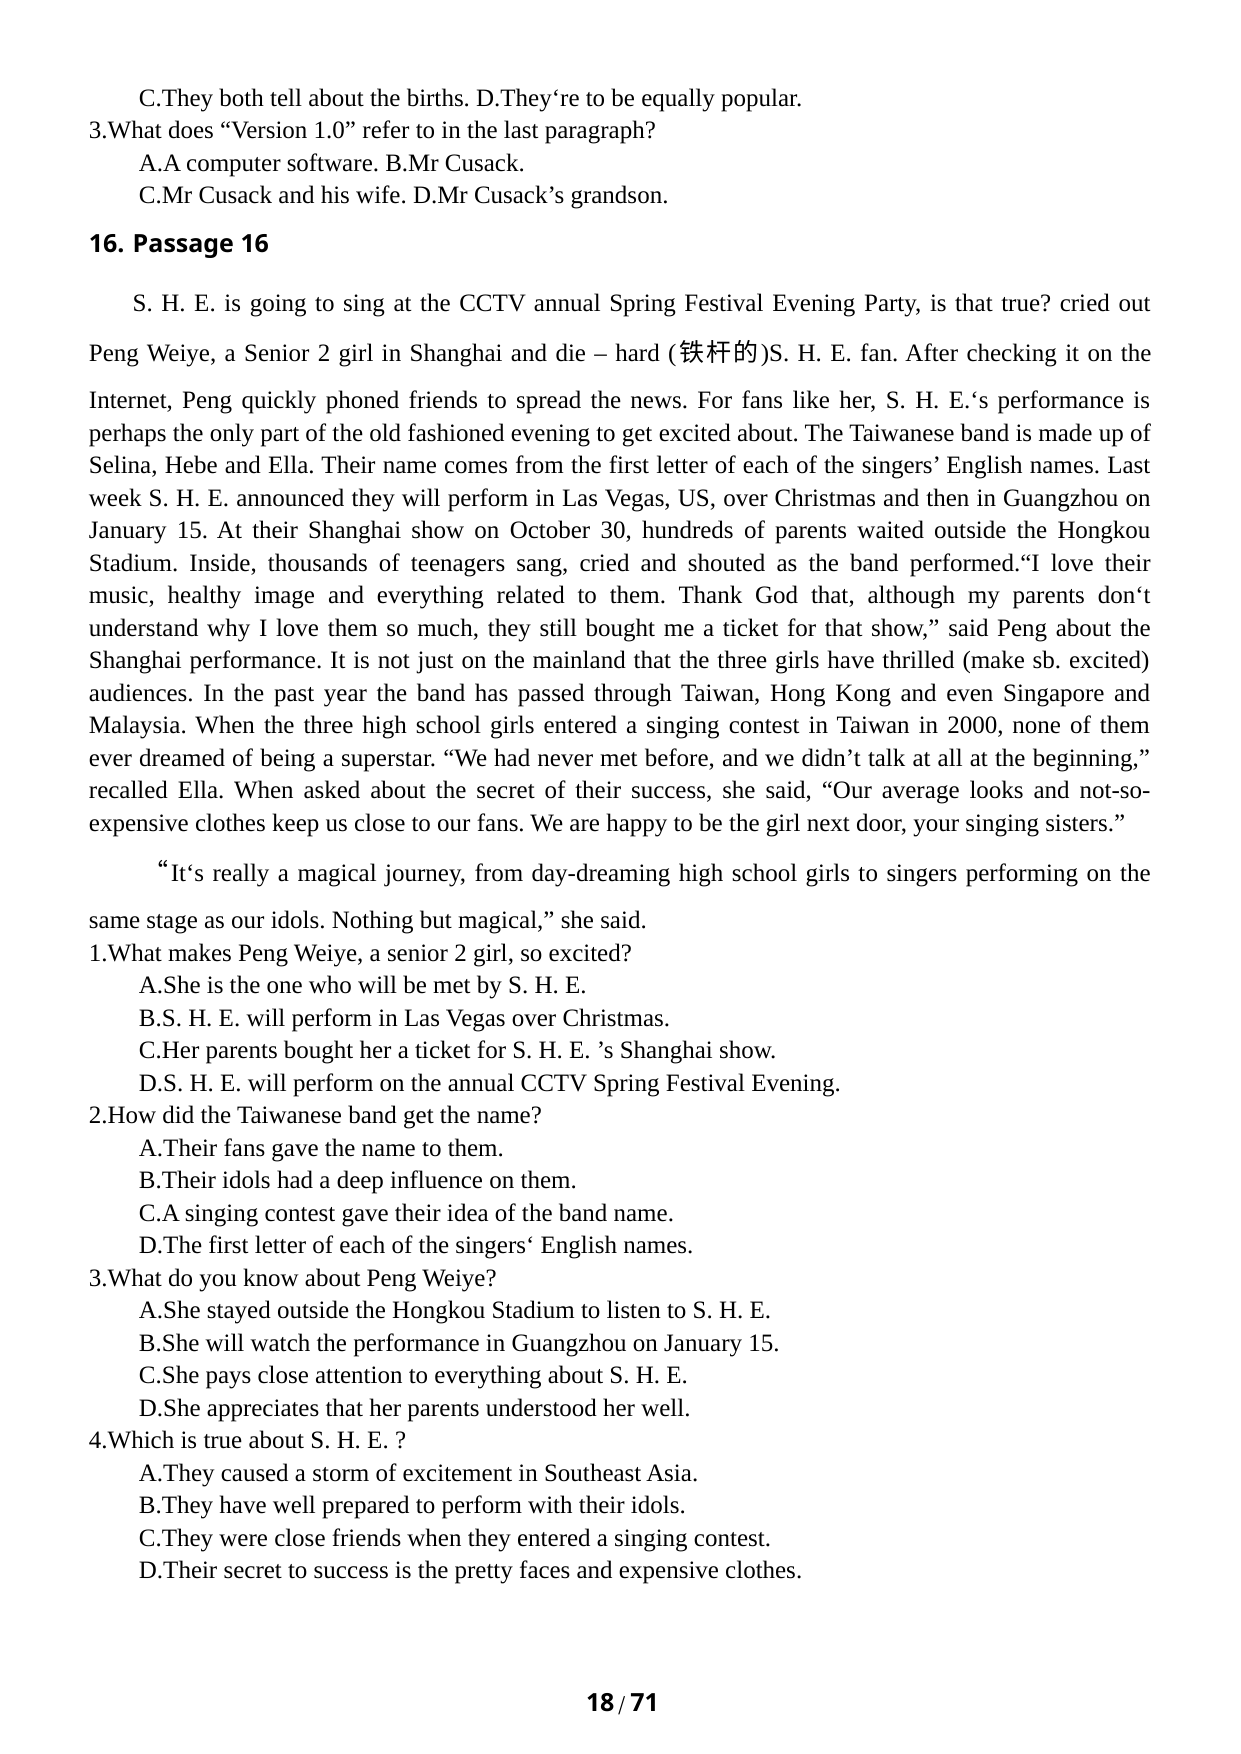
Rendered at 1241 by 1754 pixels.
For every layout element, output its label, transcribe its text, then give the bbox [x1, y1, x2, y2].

text 3.What do you know about Peng Weiye? [89, 1261, 1152, 1293]
text C.They were close friends when they entered a singing contest. [89, 1521, 1152, 1553]
text D.Their secret to success is the pretty faces and expensive clothes. [89, 1553, 1152, 1586]
text B.They have well prepared to perform with their idols. [89, 1488, 1152, 1521]
text A.They caused a storm of excitement in Southeast Asia. [89, 1456, 1152, 1488]
text D.The first letter of each of the singers‘ English names. [89, 1228, 1152, 1261]
text C.She pays close attention to everything about S. H. E. [89, 1358, 1152, 1391]
text C.They both tell about the births. D.They‘re to be equally popular. [89, 81, 1152, 113]
text A.She stayed outside the Hongkou Stadium to listen to S. H. E. [89, 1293, 1152, 1326]
text A.A computer software. B.Mr Cusack. [89, 146, 1152, 178]
text D.S. H. E. will perform on the annual CCTV Spring Festival Evening. [89, 1066, 1152, 1098]
subtitle Passage 16 [89, 211, 1152, 276]
text A.Their fans gave the name to them. [89, 1131, 1152, 1163]
text B.Their idols had a deep influence on them. [89, 1163, 1152, 1196]
text 3.What does “Version 1.0” refer to in the last paragraph? [89, 113, 1152, 146]
text A.She is the one who will be met by S. H. E. [89, 968, 1152, 1001]
text B.S. H. E. will perform in Las Vegas over Christmas. [89, 1001, 1152, 1033]
text “It‘s really a magical journey, from day-dreaming high school girls to singers performing on the same stage as our idols. Nothing but magical,” she said. [89, 838, 1152, 936]
text S. H. E. is going to sing at the CCTV annual Spring Festival Evening Party, is that true? cried out Peng Weiye, a Senior 2 girl in Shanghai and die – hard (铁杆的)S. H. E. fan. After checking it on the Internet, Peng quickly phoned friends to spread the news. For fans like her, S. H. E.‘s performance is perhaps the only part of the old fashioned evening to get excited about. The Taiwanese band is made up of Selina, Hebe and Ella. Their name comes from the first letter of each of the singers’ English names. Last week S. H. E. announced they will perform in Las Vegas, US, over Christmas and then in Guangzhou on January 15. At their Shanghai show on October 30, hundreds of parents waited outside the Hongkou Stadium. Inside, thousands of teenagers sang, cried and shouted as the band performed.“I love their music, healthy image and everything related to them. Thank God that, although my parents don‘t understand why I love them so much, they still bought me a ticket for that show,” said Peng about the Shanghai performance. It is not just on the mainland that the three girls have thrilled (make sb. excited) audiences. In the past year the band has passed through Taiwan, Hong Kong and even Singapore and Malaysia. When the three high school girls entered a singing contest in Taiwan in 2000, none of them ever dreamed of being a superstar. “We had never met before, and we didn’t talk at all at the beginning,” recalled Ella. When asked about the secret of their success, she said, “Our average looks and not-so-expensive clothes keep us close to our fans. We are happy to be the girl next door, your singing sisters.” [89, 286, 1152, 838]
text C.Her parents bought her a ticket for S. H. E. ’s Shanghai show. [89, 1033, 1152, 1066]
text 1.What makes Peng Weiye, a senior 2 girl, so excited? [89, 936, 1152, 968]
text 2.How did the Taiwanese band get the name? [89, 1098, 1152, 1131]
text 4.Which is true about S. H. E. ? [89, 1423, 1152, 1456]
text C.A singing contest gave their idea of the band name. [89, 1196, 1152, 1228]
text B.She will watch the performance in Guangzhou on January 15. [89, 1326, 1152, 1358]
text D.She appreciates that her parents understood her well. [89, 1391, 1152, 1423]
text C.Mr Cusack and his wife. D.Mr Cusack’s grandson. [89, 178, 1152, 211]
